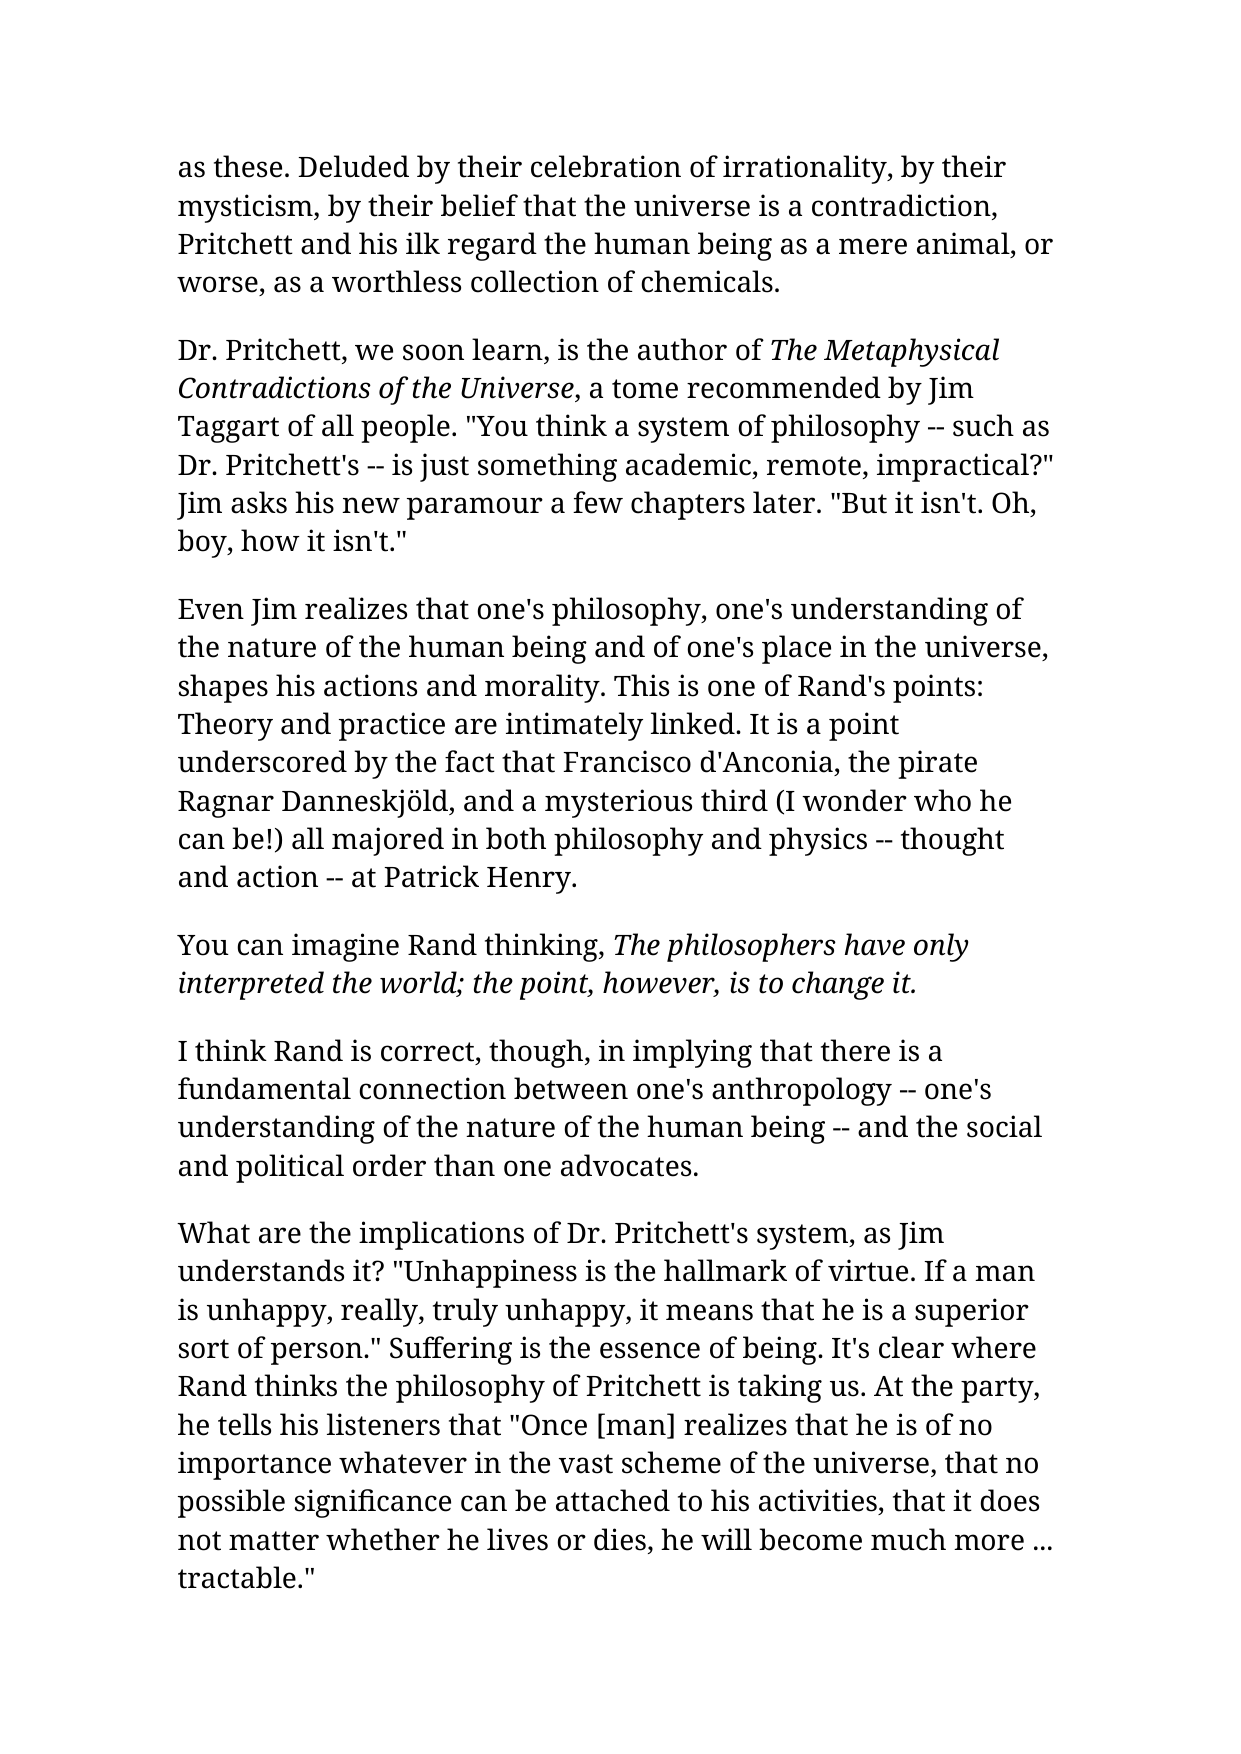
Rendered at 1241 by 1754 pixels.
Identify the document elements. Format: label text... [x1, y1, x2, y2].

text You can imagine Rand thinking, The philosophers have only interpreted the world; the point, however, is to change it. [177, 925, 1063, 1002]
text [177, 148, 1063, 301]
text I think Rand is correct, though, in implying that there is a fundamental connection between one's anthropology -- one's understanding of the nature of the human being -- and the social and political order than one advocates. [177, 1031, 1063, 1184]
text Even Jim realizes that one's philosophy, one's understanding of the nature of the human being and of one's place in the universe, shapes his actions and morality. This is one of Rand's points: Theory and practice are intimately linked. It is a point underscored by the fact that Francisco d'Anconia, the pirate Ragnar Danneskjöld, and a mysterious third (I wonder who he can be!) all majored in both philosophy and physics -- thought and action -- at Patrick Henry. [177, 589, 1063, 896]
text What are the implications of Dr. Pritchett's system, as Jim understands it? "Unhappiness is the hallmark of virtue. If a man is unhappy, really, truly unhappy, it means that he is a superior sort of person." Suffering is the essence of being. It's clear where Rand thinks the philosophy of Pritchett is taking us. At the party, he tells his listeners that "Once [man] realizes that he is of no importance whatever in the vast scheme of the universe, that no possible significance can be attached to his activities, that it does not matter whether he lives or dies, he will become much more ... tractable." [177, 1213, 1063, 1597]
text Dr. Pritchett, we soon learn, is the author of The Metaphysical Contradictions of the Universe, a tome recommended by Jim Taggart of all people. "You think a system of philosophy -- such as Dr. Pritchett's -- is just something academic, remote, impractical?" Jim asks his new paramour a few chapters later. "But it isn't. Oh, boy, how it isn't." [177, 330, 1063, 560]
